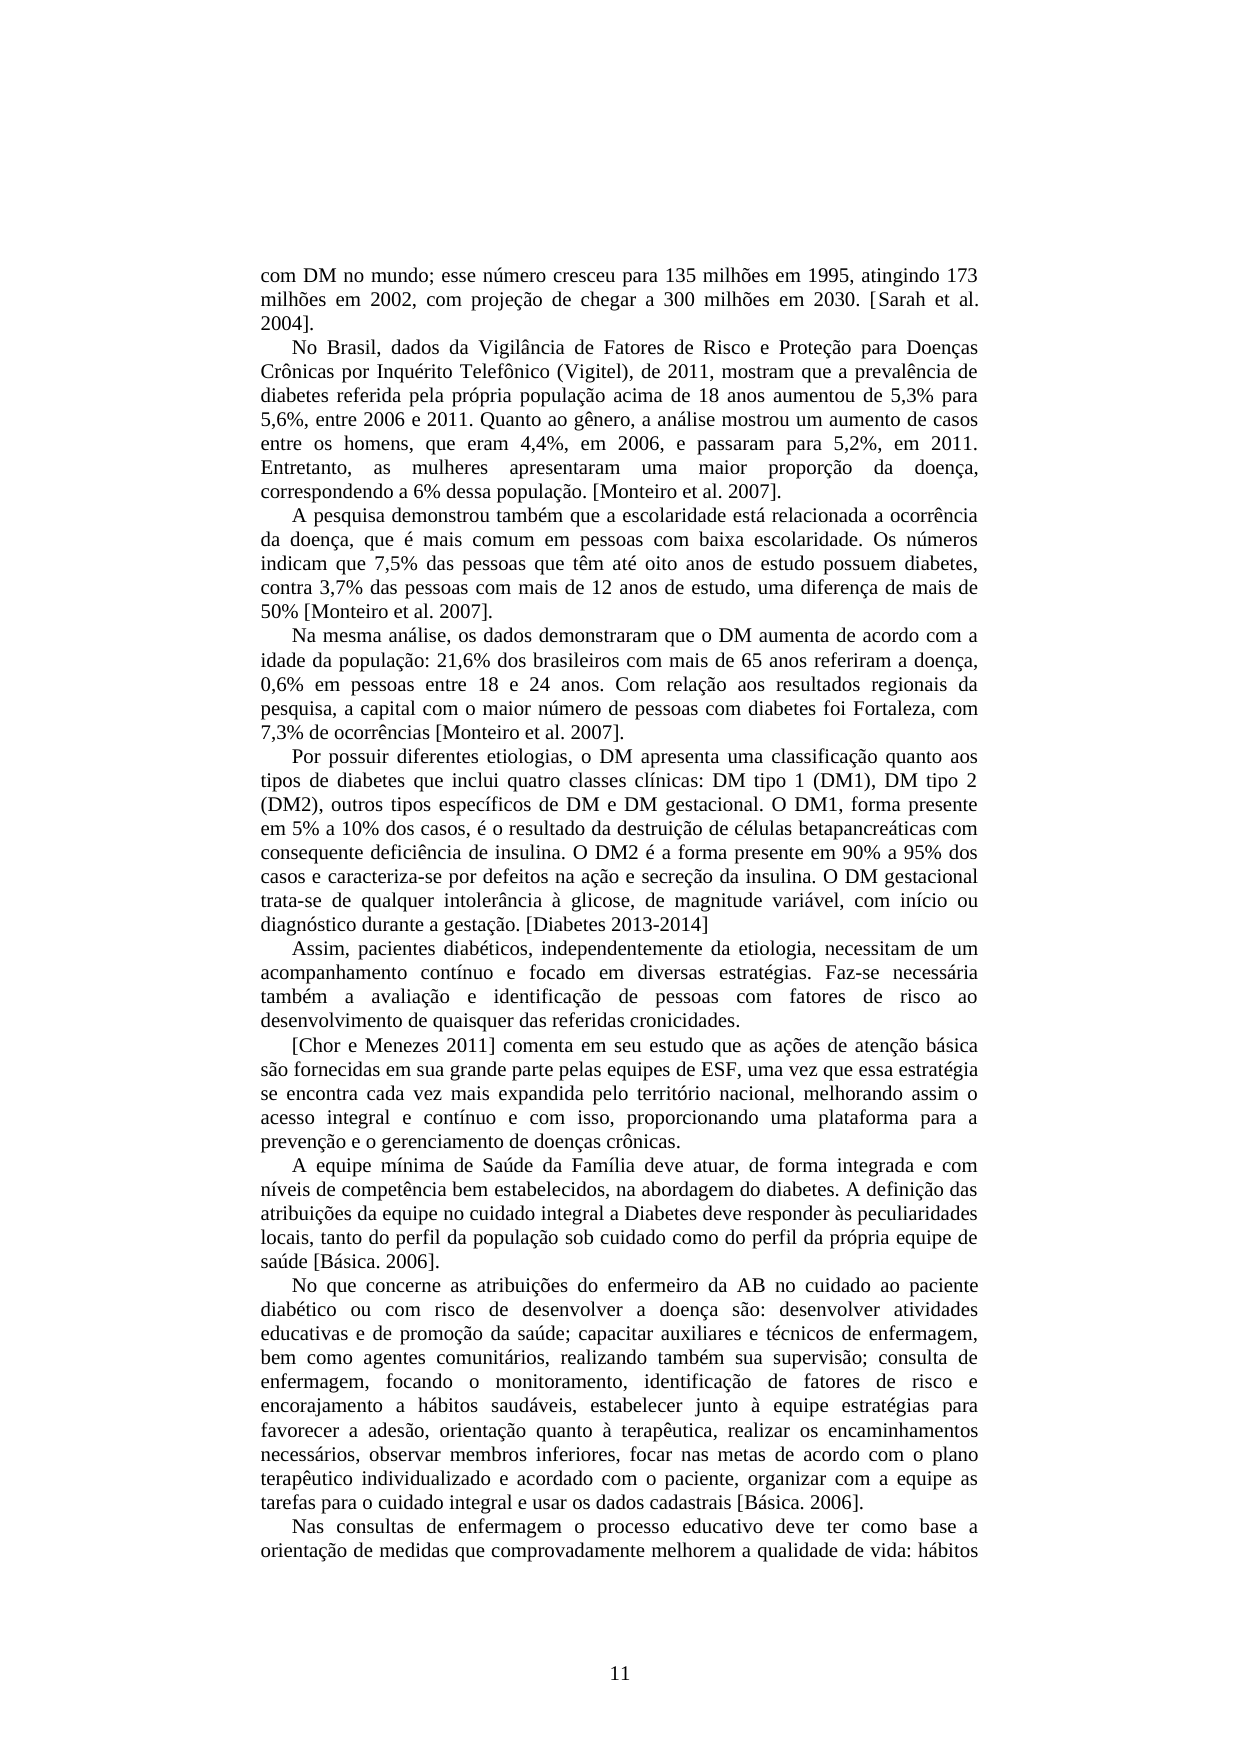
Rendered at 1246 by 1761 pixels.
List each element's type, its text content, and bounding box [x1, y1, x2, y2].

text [260, 262, 979, 335]
text Assim, pacientes diabéticos, independentemente da etiologia, necessitam de um acompanhamento contínuo e focado em diversas estratégias. Faz-se necessária também a avaliação e identificação de pessoas com fatores de risco ao desenvolvimento de quaisquer das referidas cronicidades. [260, 936, 979, 1032]
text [260, 1514, 979, 1562]
text No que concerne as atribuições do enfermeiro da AB no cuidado ao paciente diabético ou com risco de desenvolver a doença são: desenvolver atividades educativas e de promoção da saúde; capacitar auxiliares e técnicos de enfermagem, bem como agentes comunitários, realizando também sua supervisão; consulta de enfermagem, focando o monitoramento, identificação de fatores de risco e encorajamento a hábitos saudáveis, estabelecer junto à equipe estratégias para favorecer a adesão, orientação quanto à terapêutica, realizar os encaminhamentos necessários, observar membros inferiores, focar nas metas de acordo com o plano terapêutico individualizado e acordado com o paciente, organizar com a equipe as tarefas para o cuidado integral e usar os dados cadastrais [Básica. 2006]. [260, 1273, 979, 1514]
text No Brasil, dados da Vigilância de Fatores de Risco e Proteção para Doenças Crônicas por Inquérito Telefônico (Vigitel), de 2011, mostram que a prevalência de diabetes referida pela própria população acima de 18 anos aumentou de 5,3% para 5,6%, entre 2006 e 2011. Quanto ao gênero, a análise mostrou um aumento de casos entre os homens, que eram 4,4%, em 2006, e passaram para 5,2%, em 2011. Entretanto, as mulheres apresentaram uma maior proporção da doença, correspondendo a 6% dessa população. [Monteiro et al. 2007]. [260, 335, 979, 503]
text Por possuir diferentes etiologias, o DM apresenta uma classificação quanto aos tipos de diabetes que inclui quatro classes clínicas: DM tipo 1 (DM1), DM tipo 2 (DM2), outros tipos específicos de DM e DM gestacional. O DM1, forma presente em 5% a 10% dos casos, é o resultado da destruição de células betapancreáticas com consequente deficiência de insulina. O DM2 é a forma presente em 90% a 95% dos casos e caracteriza-se por defeitos na ação e secreção da insulina. O DM gestacional trata-se de qualquer intolerância à glicose, de magnitude variável, com início ou diagnóstico durante a gestação. [Diabetes 2013-2014] [260, 744, 979, 936]
text Na mesma análise, os dados demonstraram que o DM aumenta de acordo com a idade da população: 21,6% dos brasileiros com mais de 65 anos referiram a doença, 0,6% em pessoas entre 18 e 24 anos. Com relação aos resultados regionais da pesquisa, a capital com o maior número de pessoas com diabetes foi Fortaleza, com 7,3% de ocorrências [Monteiro et al. 2007]. [260, 623, 979, 744]
text A pesquisa demonstrou também que a escolaridade está relacionada a ocorrência da doença, que é mais comum em pessoas com baixa escolaridade. Os números indicam que 7,5% das pessoas que têm até oito anos de estudo possuem diabetes, contra 3,7% das pessoas com mais de 12 anos de estudo, uma diferença de mais de 50% [Monteiro et al. 2007]. [260, 503, 979, 623]
text [Chor e Menezes 2011] comenta em seu estudo que as ações de atenção básica são fornecidas em sua grande parte pelas equipes de ESF, uma vez que essa estratégia se encontra cada vez mais expandida pelo território nacional, melhorando assim o acesso integral e contínuo e com isso, proporcionando uma plataforma para a prevenção e o gerenciamento de doenças crônicas. [260, 1032, 979, 1153]
text A equipe mínima de Saúde da Família deve atuar, de forma integrada e com níveis de competência bem estabelecidos, na abordagem do diabetes. A definição das atribuições da equipe no cuidado integral a Diabetes deve responder às peculiaridades locais, tanto do perfil da população sob cuidado como do perfil da própria equipe de saúde [Básica. 2006]. [260, 1153, 979, 1273]
